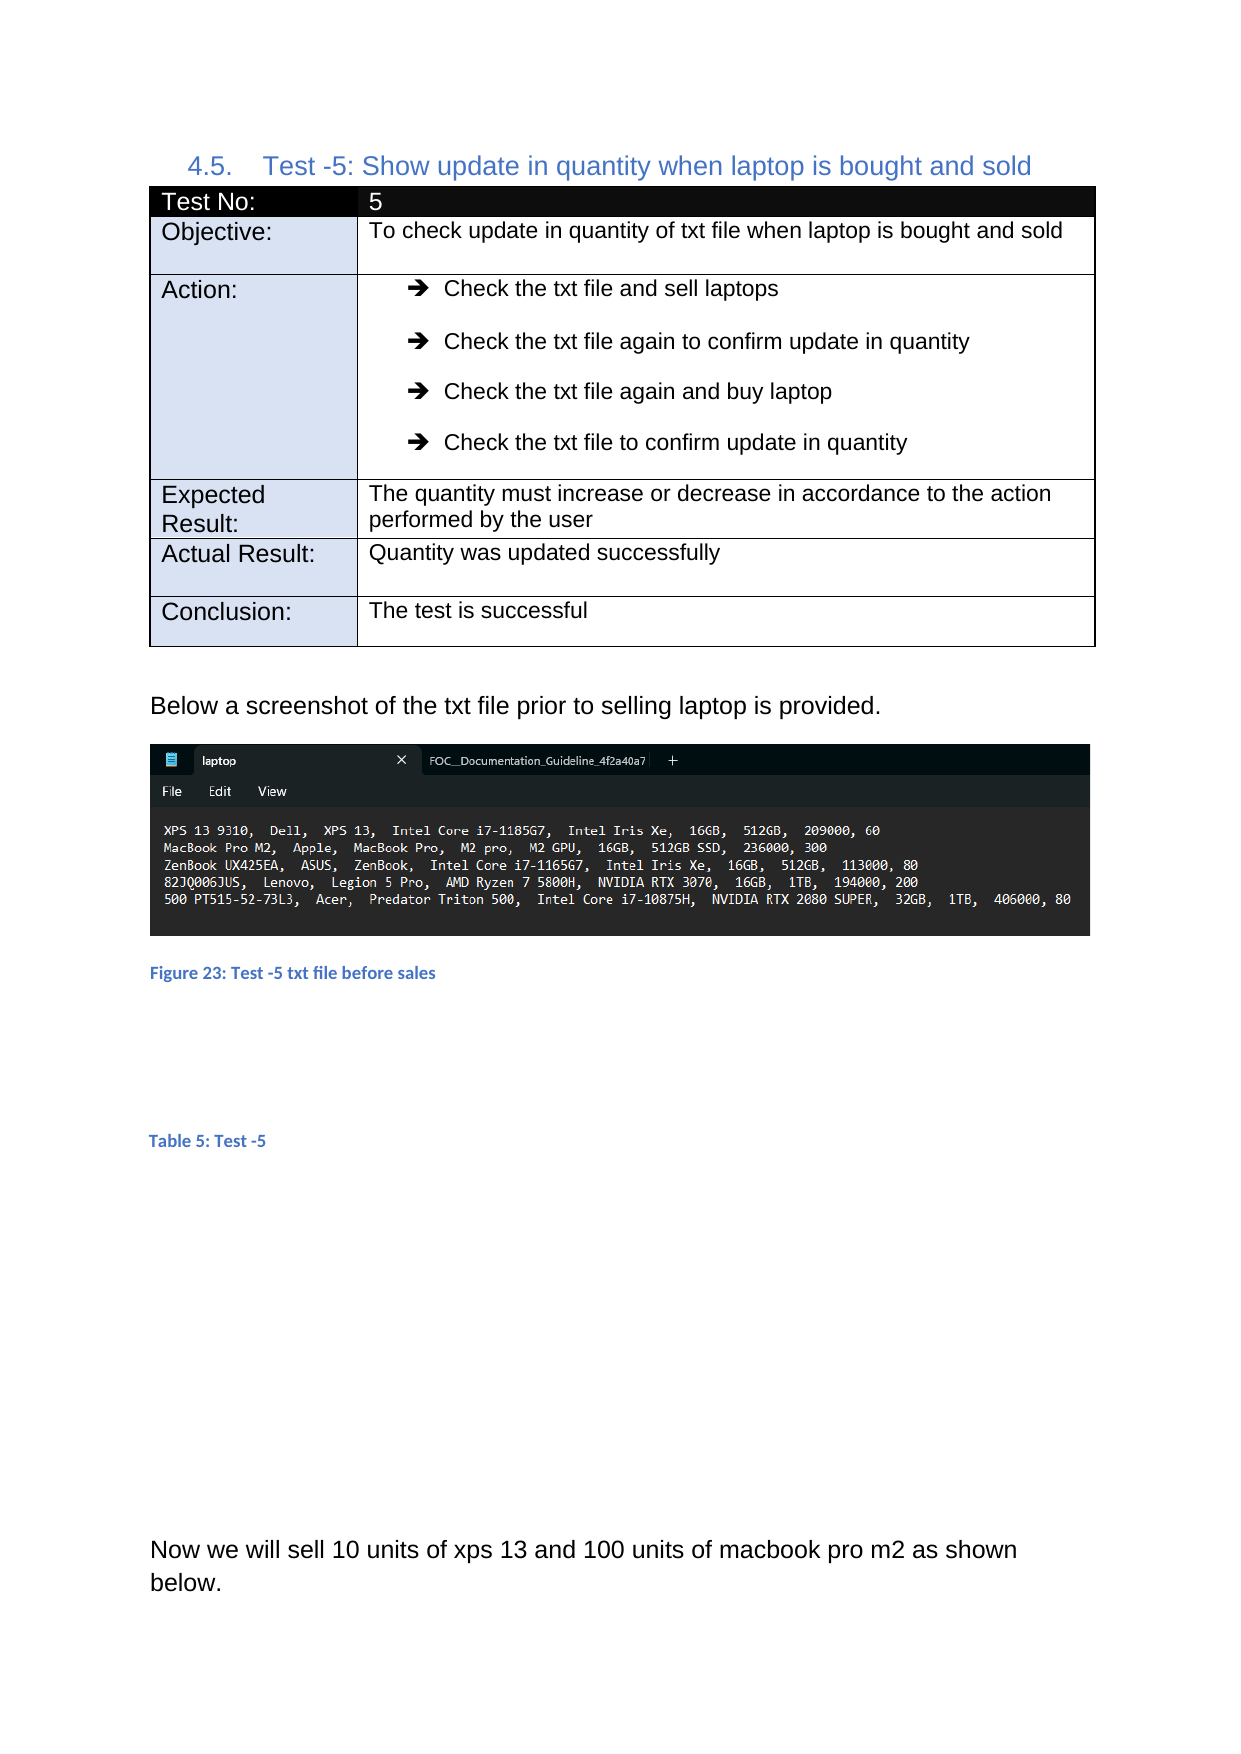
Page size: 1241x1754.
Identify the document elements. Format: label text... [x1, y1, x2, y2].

subtitle Test -5: Show update in quantity when laptop is bought and sold [187, 150, 1090, 181]
table_cell To check update in quantity of txt file when laptop is bought and sold [358, 217, 1094, 274]
table_header Test No: [151, 187, 357, 216]
table_cell Expected Result: [151, 480, 357, 537]
table_header 5 [358, 187, 1094, 216]
table_cell Check the txt file and sell laptops Check the txt file again to confirm update in quantity Check the txt file again and buy laptop Check the txt file to confirm update in quantity [358, 275, 1094, 479]
text Below a screenshot of the txt file prior to selling laptop is provided. [150, 691, 1090, 719]
table_cell The test is successful [358, 597, 1094, 646]
table_cell Actual Result: [151, 539, 357, 596]
table_cell The quantity must increase or decrease in accordance to the action performed by the user [358, 480, 1094, 537]
text Now we will sell 10 units of xps 13 and 100 units of macbook pro m2 as shown below. [150, 1535, 1090, 1597]
table_cell Objective: [151, 217, 357, 274]
table_cell Quantity was updated successfully [358, 539, 1094, 596]
table_cell Action: [151, 275, 357, 479]
picture [150, 744, 1091, 936]
table_cell Conclusion: [151, 597, 357, 646]
